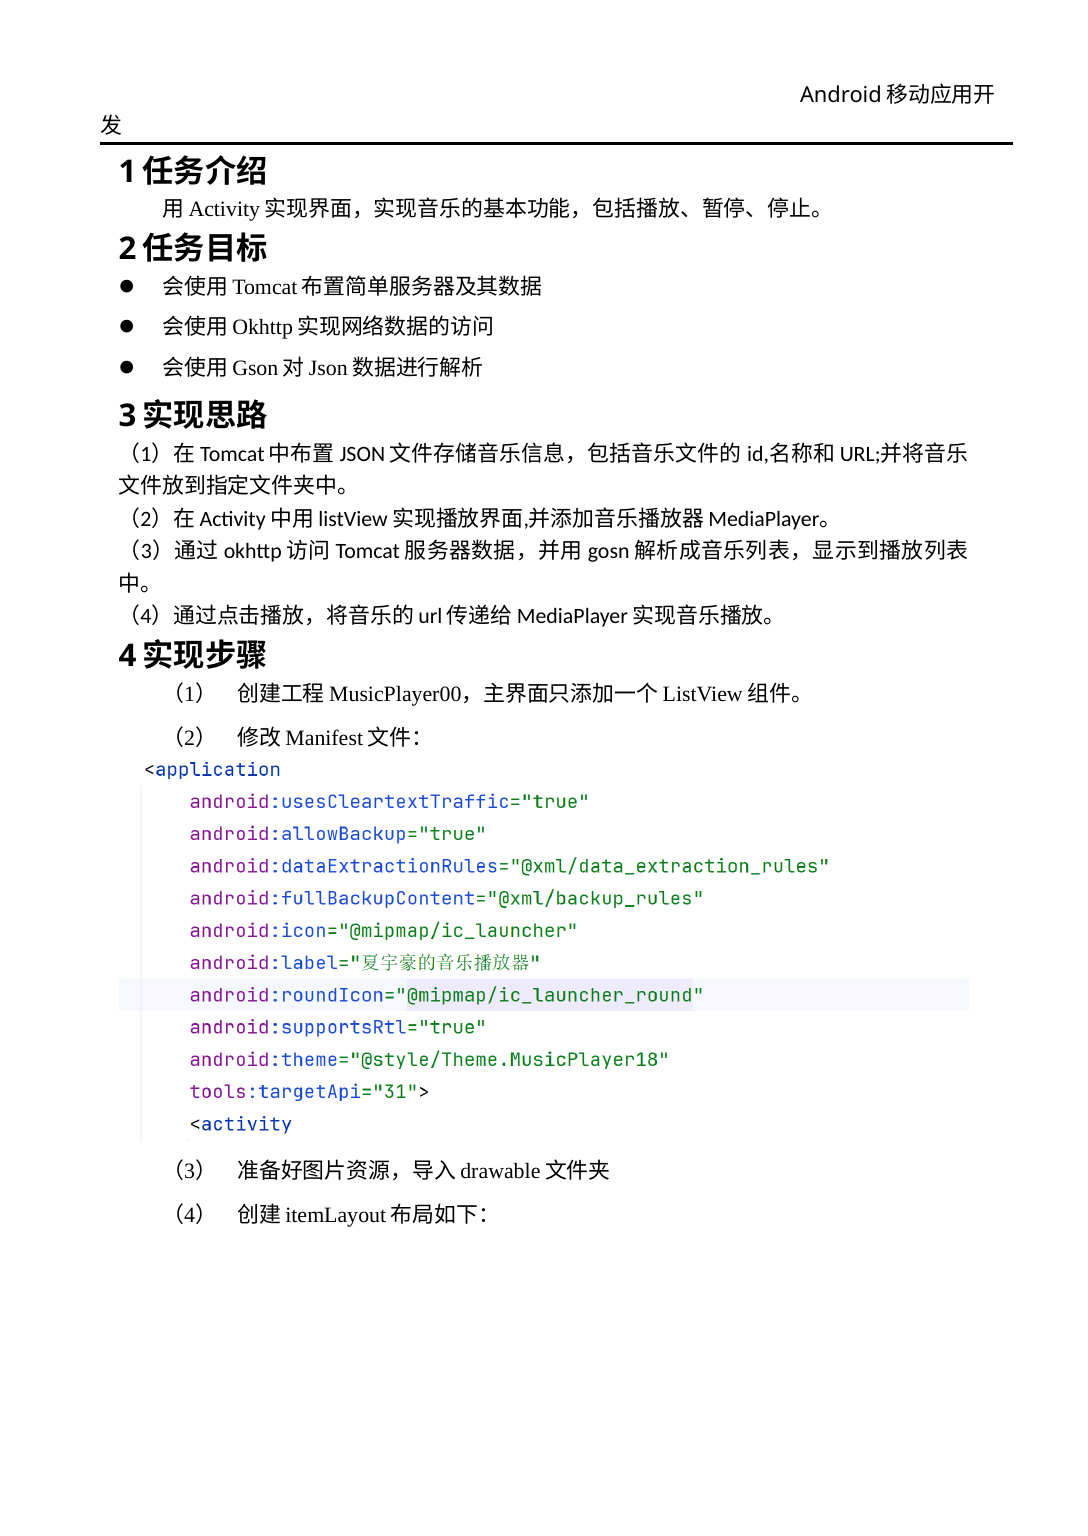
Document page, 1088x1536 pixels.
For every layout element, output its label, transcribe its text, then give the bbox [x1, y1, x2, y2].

list 创建工程MusicPlayer00，主界面只添加一个ListView组件。 [162, 676, 969, 708]
list 会使用Gson对Json数据进行解析 [118, 349, 969, 382]
text （3）通过okhttp访问Tomcat服务器数据，并用gosn解析成音乐列表，显示到播放列表中。 [118, 533, 969, 598]
subtitle 2任务目标 [118, 223, 969, 268]
picture [118, 762, 969, 1142]
list 修改Manifest文件： [162, 719, 969, 752]
list 准备好图片资源，导入drawable文件夹 [162, 1153, 969, 1185]
subtitle 4实现步骤 [118, 630, 969, 676]
text （1）在Tomcat中布置JSON文件存储音乐信息，包括音乐文件的id,名称和URL;并将音乐文件放到指定文件夹中。 [118, 435, 969, 500]
list 会使用Okhttp实现网络数据的访问 [118, 309, 969, 341]
text 用Activity实现界面，实现音乐的基本功能，包括播放、暂停、停止。 [118, 191, 969, 223]
subtitle 3实现思路 [118, 390, 969, 435]
subtitle 1任务介绍 [118, 146, 969, 191]
text （2）在Activity中用listView实现播放界面,并添加音乐播放器MediaPlayer。 [118, 500, 969, 533]
list 创建itemLayout布局如下： [162, 1196, 969, 1229]
list 会使用Tomcat布置简单服务器及其数据 [118, 268, 969, 301]
text （4）通过点击播放，将音乐的url传递给MediaPlayer实现音乐播放。 [118, 598, 969, 630]
